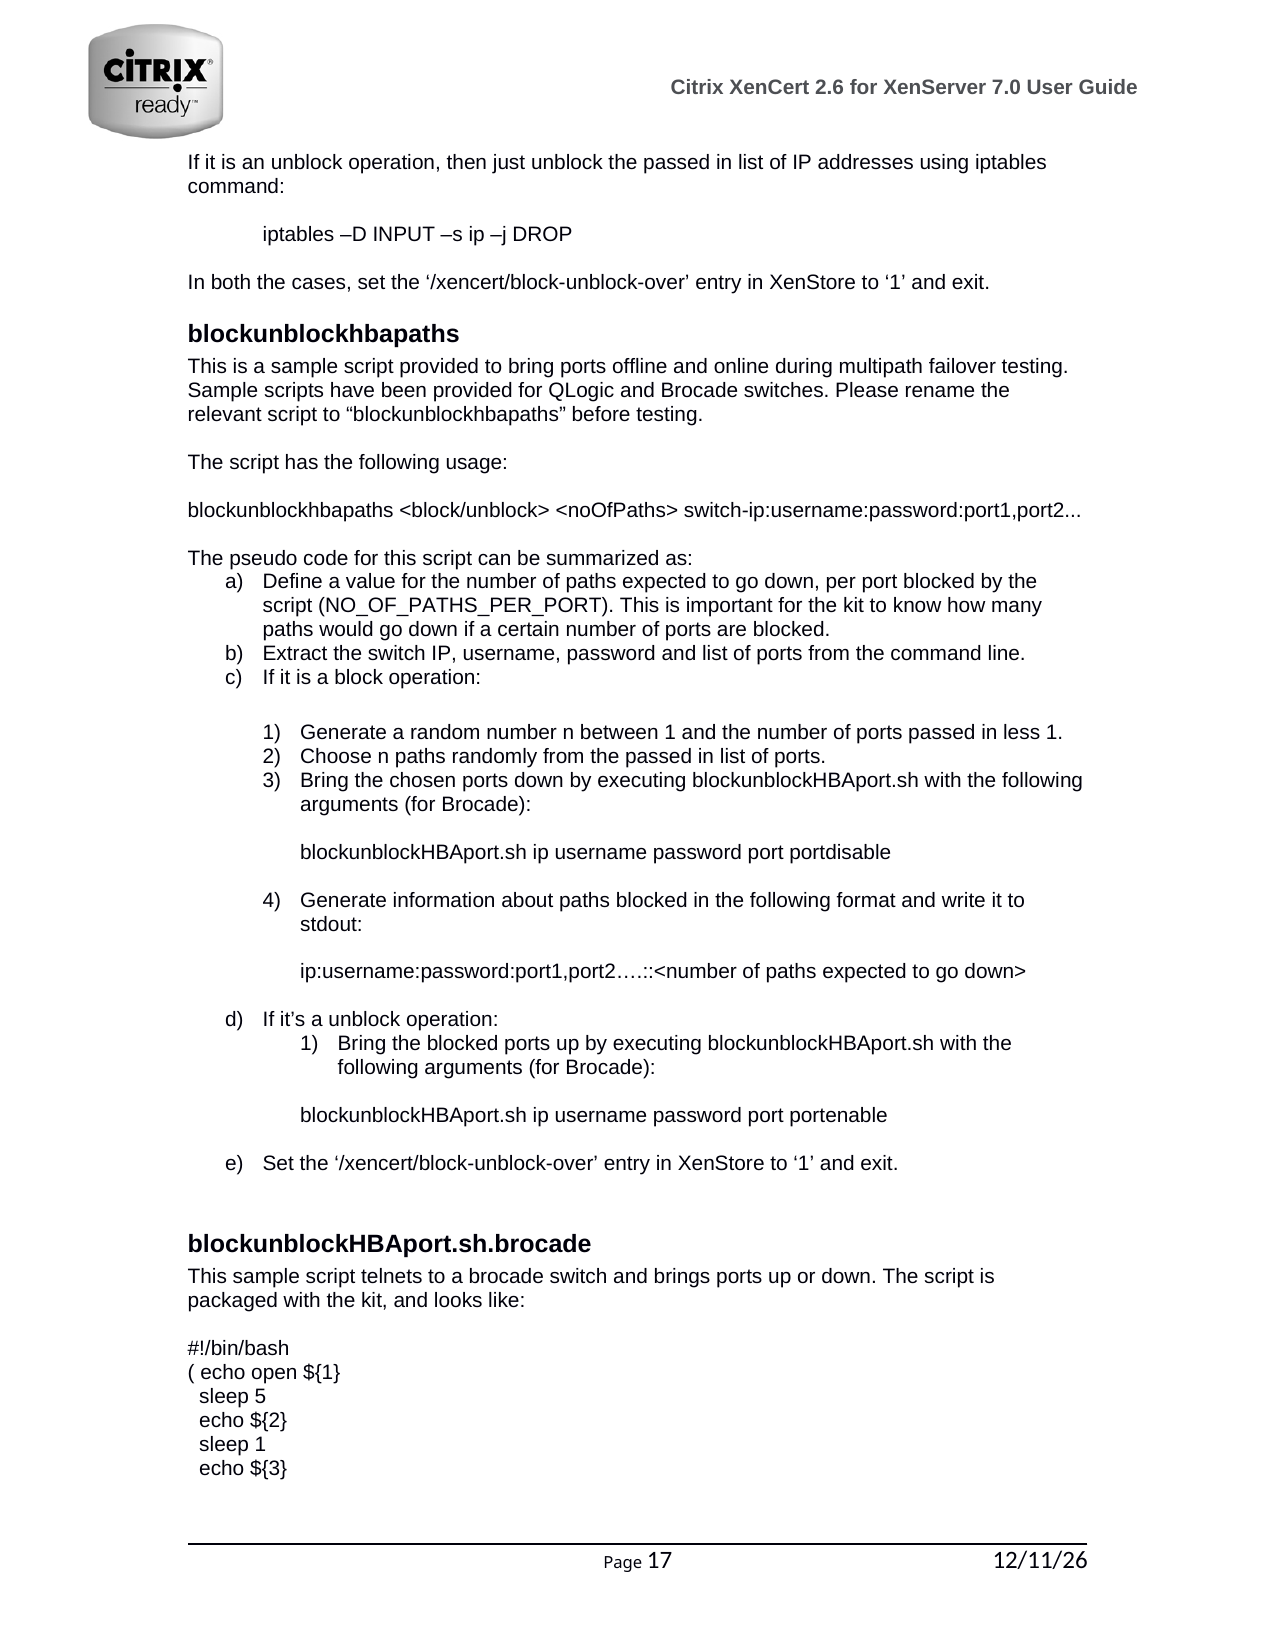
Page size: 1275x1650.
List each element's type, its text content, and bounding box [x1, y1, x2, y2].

text blockunblockhbapaths <block/unblock> <noOfPaths> switch-ip:username:password:port1,port2... [187, 497, 1087, 521]
text This is a sample script provided to bring ports offline and online during multipath failover testing. Sample scripts have been provided for QLogic and Brocade switches. Please rename the relevant script to “blockunblockhbapaths” before testing. [187, 354, 1087, 426]
list If it is a block operation: [225, 665, 1087, 689]
list blockunblockHBAport.sh ip username password port portenable [300, 1103, 1087, 1127]
list Extract the switch IP, username, password and list of ports from the command line. [225, 641, 1087, 665]
text If it is an unblock operation, then just unblock the passed in list of IP addresses using iptables command: [187, 150, 1087, 198]
text echo ${2} [187, 1407, 1087, 1431]
list iptables –D INPUT –s ip –j DROP [262, 222, 1087, 246]
list Define a value for the number of paths expected to go down, per port blocked by the script (NO_OF_PATHS_PER_PORT). This is important for the kit to know how many paths would go down if a certain number of ports are blocked. [225, 569, 1087, 641]
list Generate information about paths blocked in the following format and write it to stdout: [262, 887, 1087, 935]
text In both the cases, set the ‘/xencert/block-unblock-over’ entry in XenStore to ‘1’ and exit. [187, 270, 1087, 294]
list Generate a random number n between 1 and the number of ports passed in less 1. [262, 720, 1087, 744]
list Bring the chosen ports down by executing blockunblockHBAport.sh with the following arguments (for Brocade): [262, 768, 1087, 816]
list ip:username:password:port1,port2….::<number of paths expected to go down> [262, 959, 1087, 983]
text This sample script telnets to a brocade switch and brings ports up or down. The script is packaged with the kit, and looks like: [187, 1264, 1087, 1312]
text sleep 5 [187, 1383, 1087, 1407]
list Choose n paths randomly from the passed in list of ports. [262, 744, 1087, 768]
list Set the ‘/xencert/block-unblock-over’ entry in XenStore to ‘1’ and exit. [225, 1151, 1087, 1175]
text ( echo open ${1} [187, 1359, 1087, 1383]
picture [76, 13, 235, 149]
text sleep 1 [187, 1431, 1087, 1455]
text The script has the following usage: [187, 449, 1087, 473]
subtitle blockunblockhbapaths [187, 319, 1087, 347]
text The pseudo code for this script can be summarized as: [187, 545, 1087, 569]
list blockunblockHBAport.sh ip username password port portdisable [262, 839, 1087, 863]
text echo ${3} [187, 1455, 1087, 1479]
list Bring the blocked ports up by executing blockunblockHBAport.sh with the following arguments (for Brocade): [300, 1031, 1087, 1079]
text #!/bin/bash [187, 1336, 1087, 1359]
subtitle blockunblockHBAport.sh.brocade [187, 1229, 1087, 1257]
list If it’s a unblock operation: [225, 1007, 1087, 1031]
